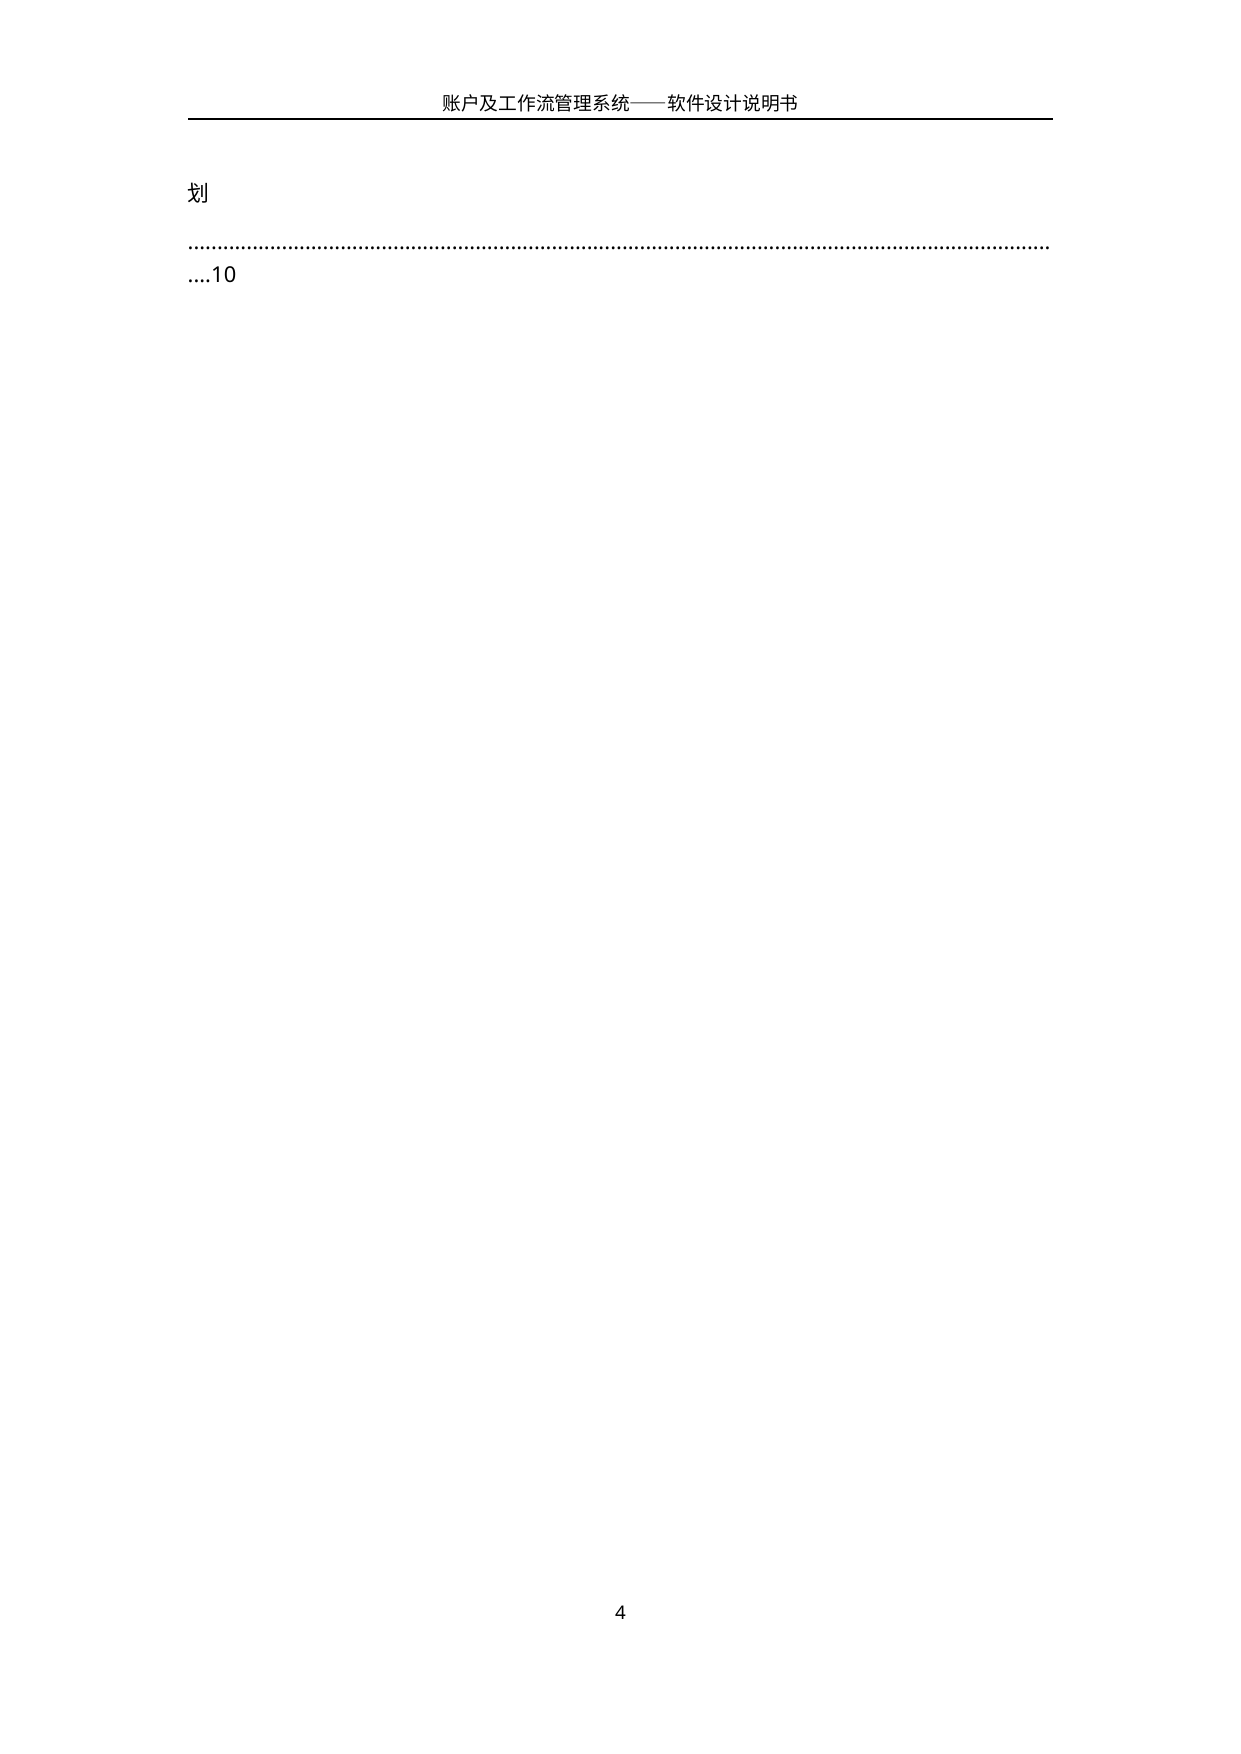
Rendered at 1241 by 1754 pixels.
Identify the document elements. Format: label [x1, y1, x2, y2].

text [187, 160, 1053, 290]
